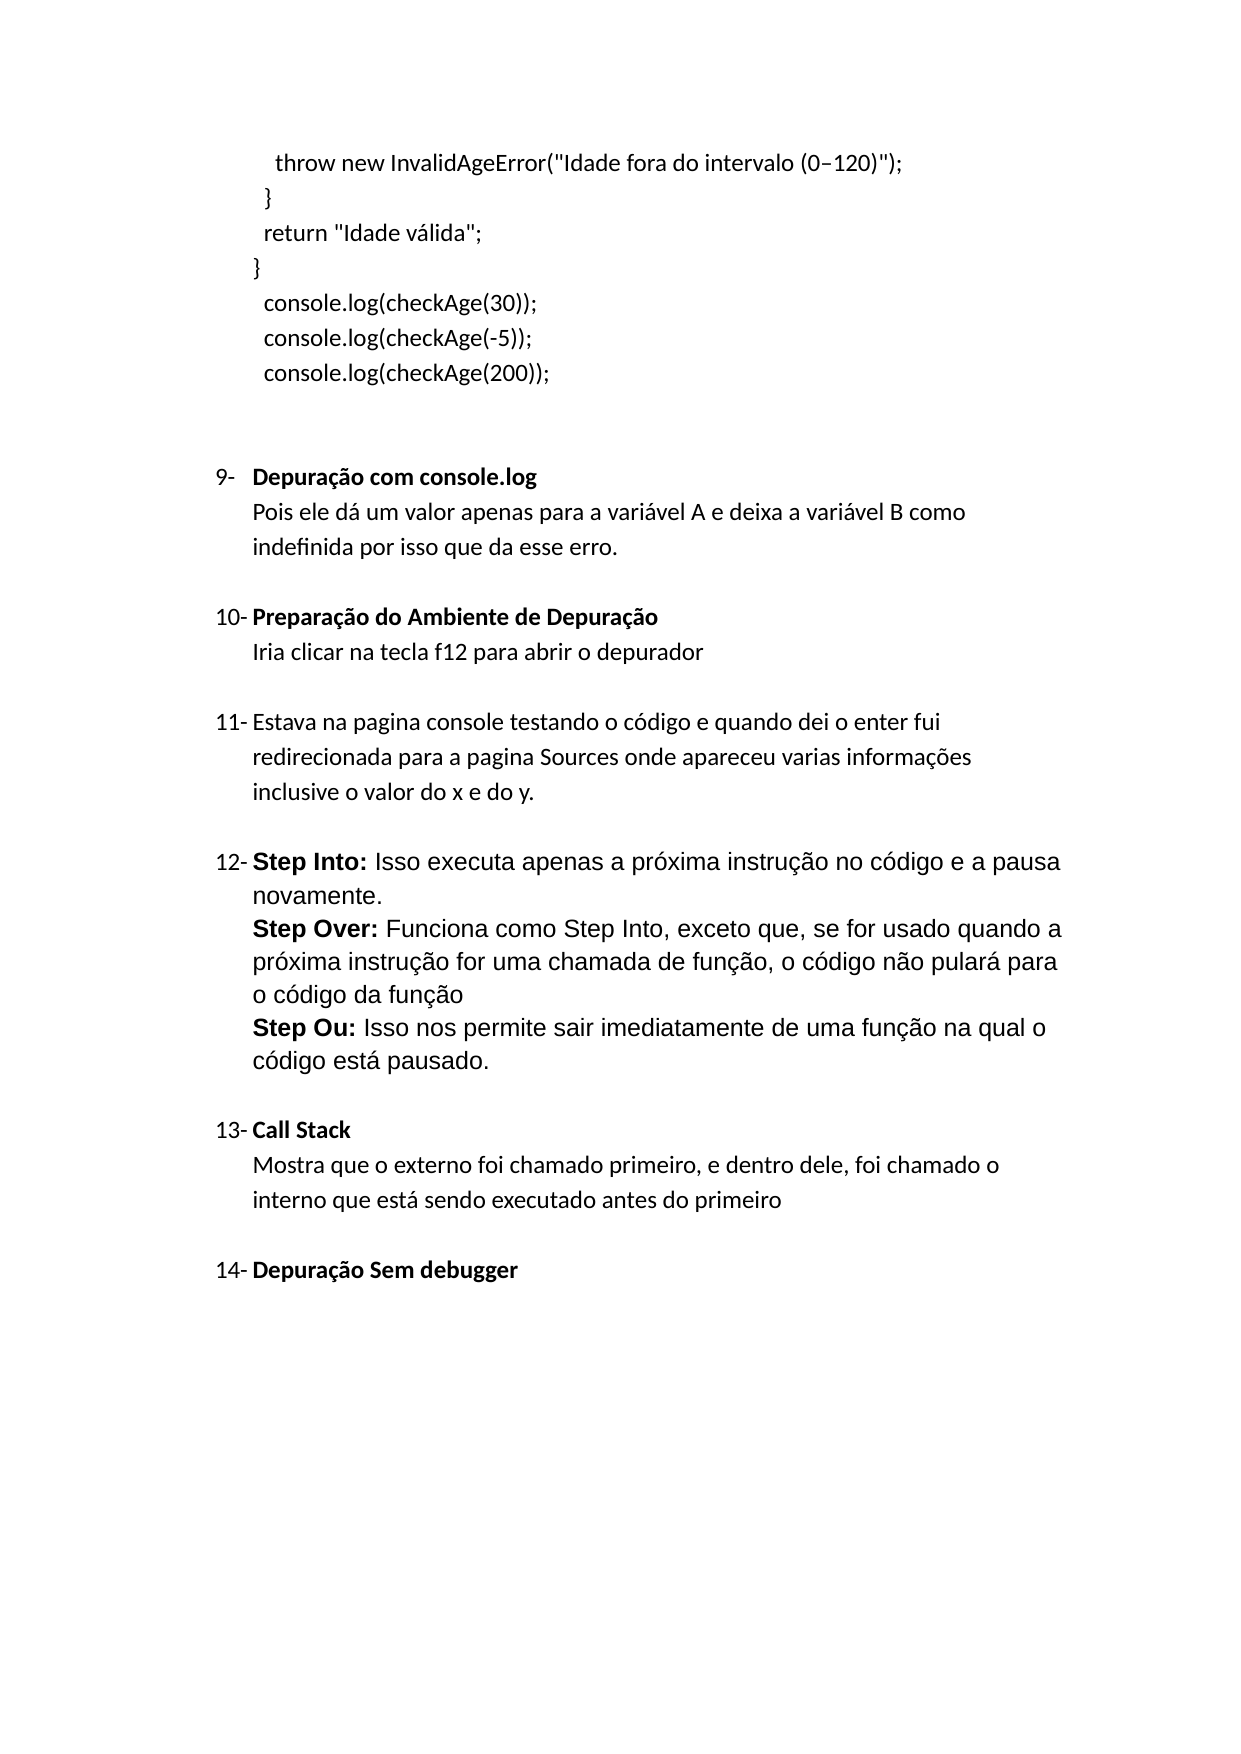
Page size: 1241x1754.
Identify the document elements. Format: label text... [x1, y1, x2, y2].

list throw new InvalidAgeError("Idade fora do intervalo (0–120)"); [252, 148, 1063, 178]
list console.log(checkAge(200)); [252, 358, 1063, 388]
list Estava na pagina console testando o código e quando dei o enter fui redirecionada para a pagina Sources onde apareceu varias informações inclusive o valor do x e do y. [215, 706, 1063, 806]
list } [252, 183, 1063, 213]
list Iria clicar na tecla f12 para abrir o depurador [252, 636, 1063, 666]
list Depuração Sem debugger [215, 1254, 1063, 1284]
list return "Idade válida"; [252, 218, 1063, 248]
list Step Over: Funciona como Step Into, exceto que, se for usado quando a próxima instrução for uma chamada de função, o código não pulará para o código da função [252, 914, 1063, 1008]
list } [252, 253, 1063, 283]
list Depuração com console.log [215, 461, 1063, 491]
list Mostra que o externo foi chamado primeiro, e dentro dele, foi chamado o interno que está sendo executado antes do primeiro [252, 1149, 1063, 1214]
list console.log(checkAge(-5)); [252, 323, 1063, 353]
list console.log(checkAge(30)); [252, 288, 1063, 318]
list Pois ele dá um valor apenas para a variável A e deixa a variável B como indefinida por isso que da esse erro. [252, 496, 1063, 561]
list Call Stack [215, 1114, 1063, 1144]
list Step Ou: Isso nos permite sair imediatamente de uma função na qual o código está pausado. [252, 1013, 1063, 1074]
list Preparação do Ambiente de Depuração [215, 601, 1063, 631]
list Step Into: Isso executa apenas a próxima instrução no código e a pausa novamente. [215, 846, 1063, 909]
